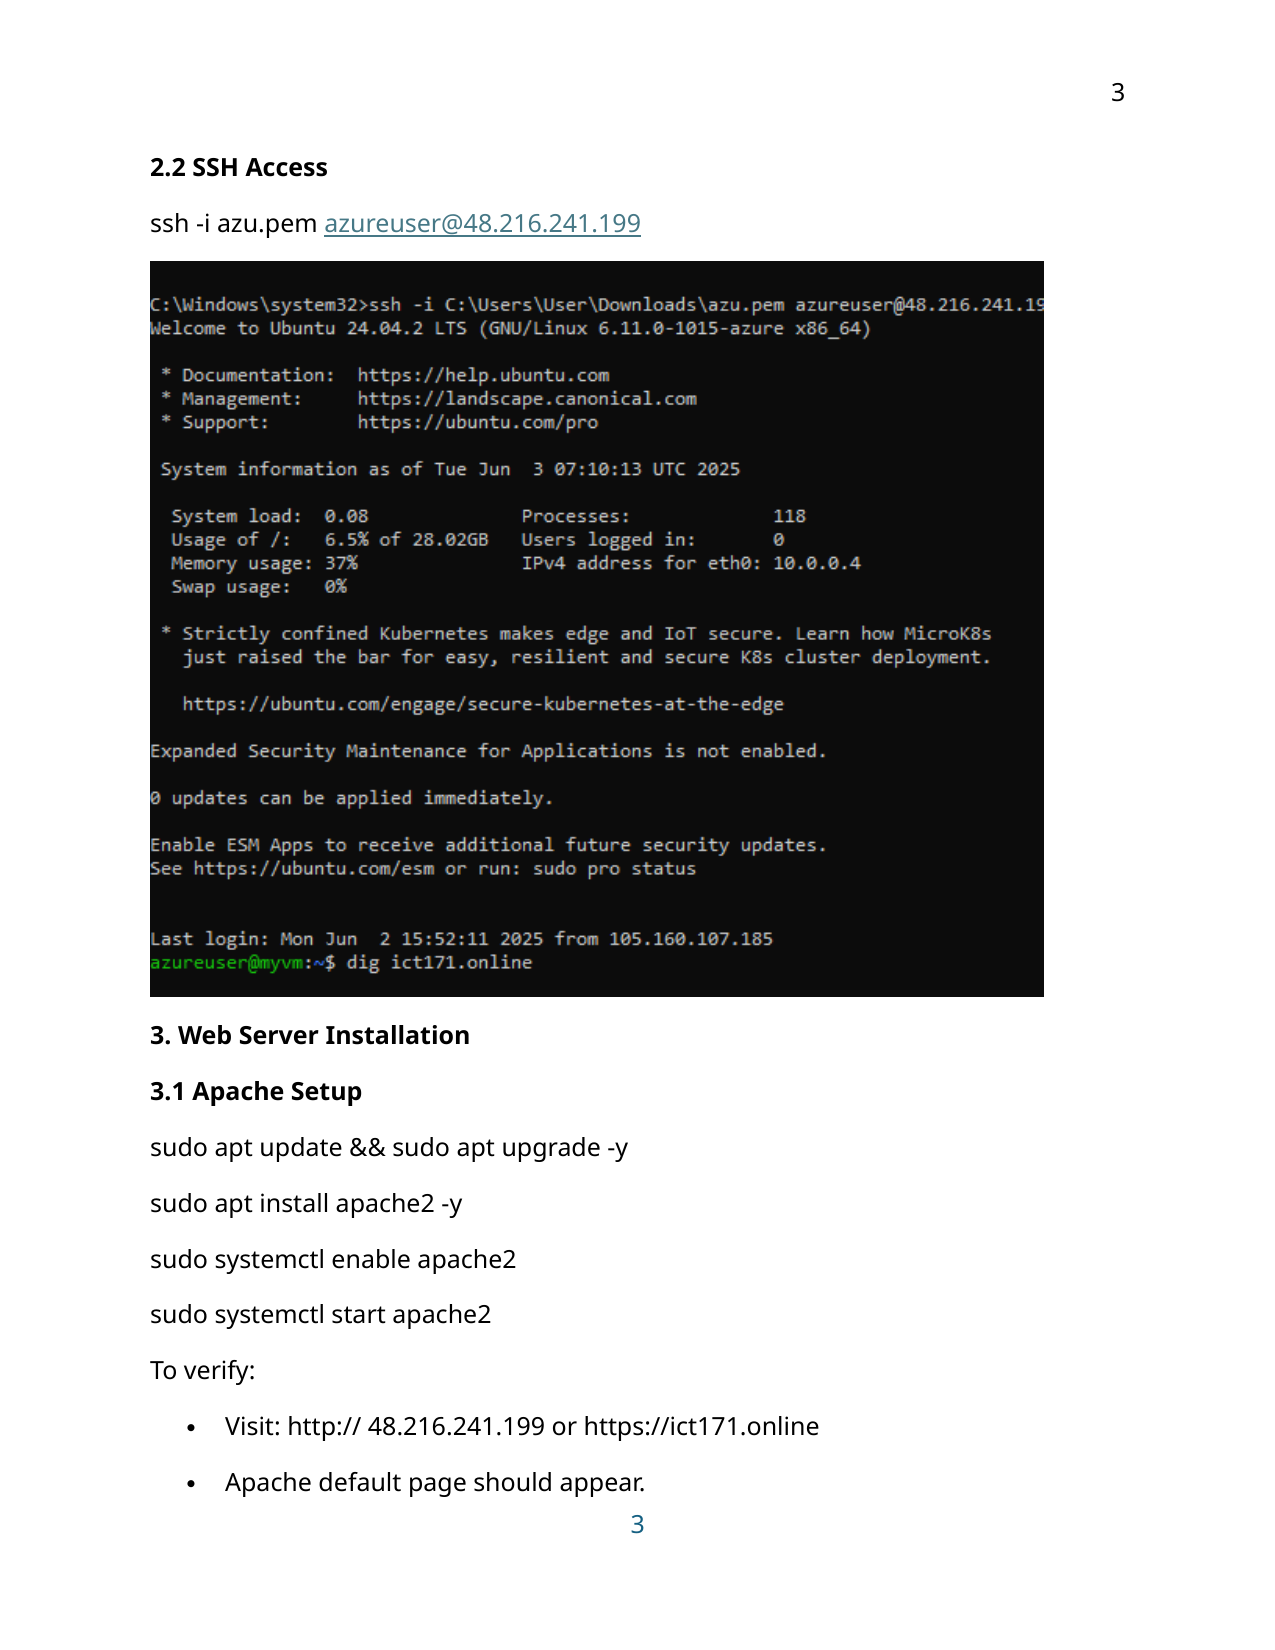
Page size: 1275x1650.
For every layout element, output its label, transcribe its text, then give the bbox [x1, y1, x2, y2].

text sudo systemctl start apache2 [150, 1297, 1125, 1331]
text 2.2 SSH Access [150, 150, 1125, 184]
text 3.1 Apache Setup [150, 1074, 1125, 1108]
text sudo systemctl enable apache2 [150, 1241, 1125, 1275]
picture [150, 261, 1044, 997]
text To verify: [150, 1353, 1125, 1387]
text 3. Web Server Installation [150, 1018, 1125, 1052]
list Visit: http:// 48.216.241.199 or https://ict171.online [187, 1409, 1125, 1443]
text sudo apt install apache2 -y [150, 1185, 1125, 1219]
list Apache default page should appear. [187, 1464, 1125, 1499]
text sudo apt update && sudo apt upgrade -y [150, 1129, 1125, 1164]
text ssh -i azu.pem azureuser@48.216.241.199 [150, 206, 1125, 240]
